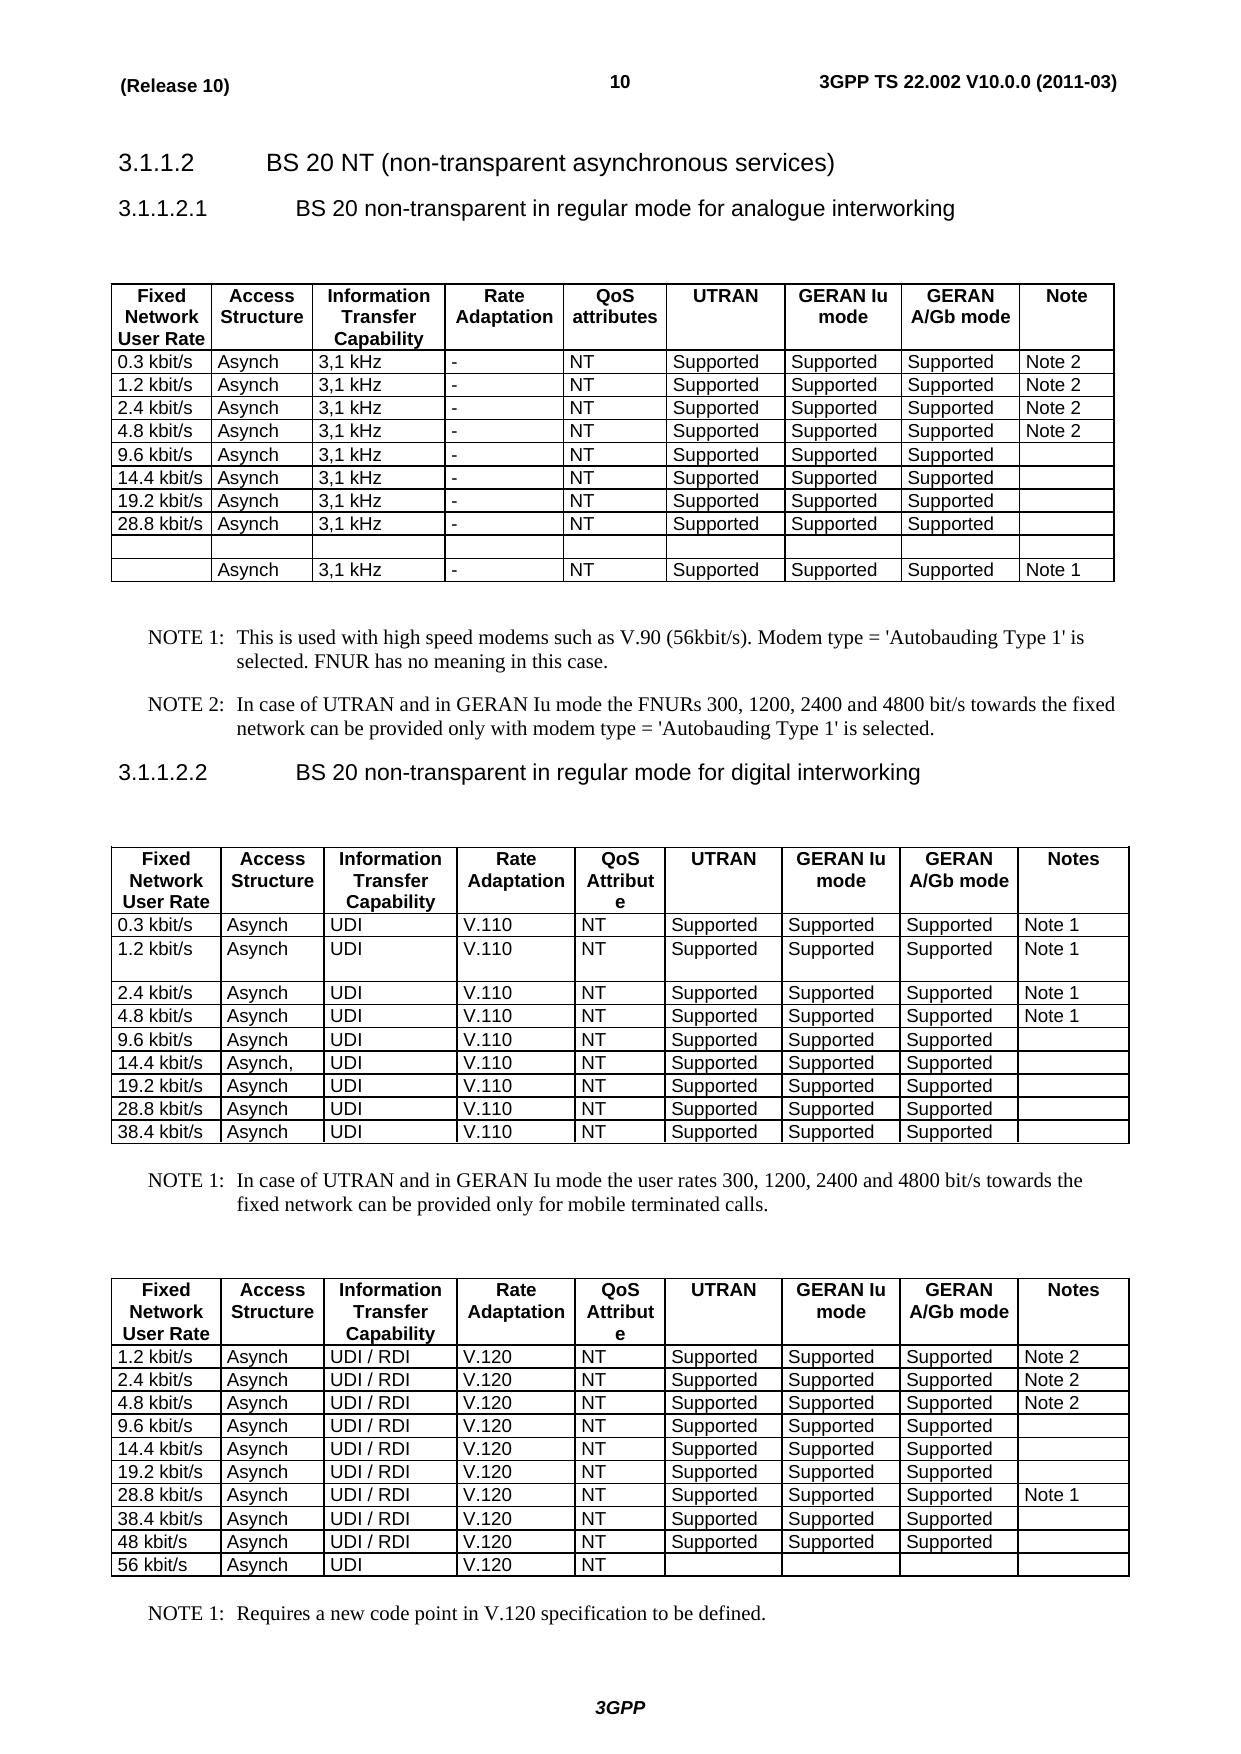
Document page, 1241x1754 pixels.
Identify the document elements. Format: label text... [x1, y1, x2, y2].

table_cell [1020, 513, 1113, 534]
subtitle 3.1.1.2.1 BS 20 non-transparent in regular mode for analogue interworking [118, 195, 1122, 222]
table_cell 1.2 kbit/s [112, 1346, 220, 1367]
table_cell 3,1 kHz [313, 374, 444, 396]
table_cell Supported [667, 513, 784, 534]
table_cell UDI / RDI [325, 1484, 456, 1506]
table_cell Supported [666, 937, 781, 981]
table_cell - [446, 351, 563, 372]
table_cell Supported [666, 1005, 781, 1027]
table_cell 0.3 kbit/s [112, 914, 220, 936]
table_cell Supported [667, 467, 784, 488]
table_cell Asynch [222, 1415, 323, 1436]
table_cell Asynch [222, 1531, 323, 1552]
table_cell Supported [901, 1415, 1017, 1436]
table_cell NT [564, 420, 666, 442]
table_cell Supported [666, 982, 781, 1004]
table_cell Note 2 [1020, 351, 1113, 372]
table_cell NT [576, 1028, 664, 1050]
table_cell Supported [667, 374, 784, 396]
table_cell V.110 [458, 1121, 574, 1142]
table_cell [1020, 443, 1113, 465]
table_cell 3,1 kHz [313, 467, 444, 488]
table_cell V.110 [458, 982, 574, 1004]
table_cell Note 1 [1019, 982, 1128, 1004]
table_cell V.120 [458, 1531, 574, 1552]
table_cell Asynch [212, 467, 312, 488]
table_cell V.110 [458, 1052, 574, 1073]
table_cell NT [576, 1121, 664, 1142]
table_cell UDI [325, 1028, 456, 1050]
table_cell Supported [666, 1392, 781, 1413]
table_cell Asynch [212, 513, 312, 534]
table_cell Supported [666, 1098, 781, 1119]
table_cell [1019, 1075, 1128, 1096]
table_cell NT [576, 1531, 664, 1552]
table_cell Note 1 [1019, 914, 1128, 936]
table_cell Supported [901, 1507, 1017, 1529]
table_cell Supported [666, 1507, 781, 1529]
table_cell 28.8 kbit/s [112, 1484, 220, 1506]
table_header Rate Adaptation [446, 285, 563, 349]
table_header Information Transfer Capability [313, 285, 444, 349]
table_cell Supported [783, 1531, 899, 1552]
table_cell Note 2 [1019, 1369, 1128, 1390]
table_cell - [446, 467, 563, 488]
table_cell NT [576, 937, 664, 981]
table_cell Note 1 [1019, 1005, 1128, 1027]
table_header Access Structure [212, 285, 312, 349]
table_cell [313, 536, 444, 557]
table_cell Asynch [222, 1369, 323, 1390]
text NOTE 1: In case of UTRAN and in GERAN Iu mode the user rates 300, 1200, 2400 and 4800 bit/s towards the fixed network can be provided only for mobile terminated calls. [148, 1168, 1122, 1216]
table_cell Supported [901, 1052, 1017, 1073]
table_cell UDI / RDI [325, 1392, 456, 1413]
table_cell UDI [325, 914, 456, 936]
table_cell 3,1 kHz [313, 420, 444, 442]
table_header Rate Adaptation [458, 1279, 574, 1344]
table_cell V.110 [458, 1098, 574, 1119]
table_cell 3,1 kHz [313, 351, 444, 372]
table_cell UDI / RDI [325, 1461, 456, 1483]
table_cell Asynch [222, 1461, 323, 1483]
table_cell Asynch [212, 351, 312, 372]
table_header Rate Adaptation [458, 848, 574, 913]
table_cell Supported [783, 1392, 899, 1413]
table_cell UDI [325, 1121, 456, 1142]
table_cell Supported [786, 490, 901, 511]
table_header GERAN A/Gb mode [901, 848, 1017, 913]
table_cell 3,1 kHz [313, 513, 444, 534]
table_cell V.120 [458, 1484, 574, 1506]
table_cell Supported [901, 1098, 1017, 1119]
table_cell Asynch [222, 1392, 323, 1413]
table_cell UDI [325, 1554, 456, 1575]
table_header QoS Attribute [576, 1279, 664, 1344]
table_cell Supported [666, 1346, 781, 1367]
table_cell Supported [783, 1461, 899, 1483]
table_cell V.120 [458, 1507, 574, 1529]
table_cell Supported [901, 982, 1017, 1004]
table_cell Asynch [222, 1028, 323, 1050]
table_cell 48 kbit/s [112, 1531, 220, 1552]
table_cell NT [576, 1075, 664, 1096]
table_cell 9.6 kbit/s [112, 1415, 220, 1436]
table_cell Note 1 [1019, 1484, 1128, 1506]
subtitle 3.1.1.2 BS 20 NT (non-transparent asynchronous services) [118, 148, 1122, 176]
table_cell NT [564, 397, 666, 419]
table_cell Supported [901, 1438, 1017, 1459]
table_cell UDI [325, 1052, 456, 1073]
table_cell 2.4 kbit/s [112, 397, 211, 419]
table_cell 9.6 kbit/s [112, 1028, 220, 1050]
table_cell Asynch [222, 914, 323, 936]
table_cell Supported [786, 374, 901, 396]
table_cell NT [576, 982, 664, 1004]
table_cell NT [564, 351, 666, 372]
table_header Information Transfer Capability [325, 1279, 456, 1344]
table_cell Supported [901, 1028, 1017, 1050]
table_cell Supported [783, 1346, 899, 1367]
table_cell NT [564, 467, 666, 488]
table_cell Supported [783, 1005, 899, 1027]
table_cell Asynch [222, 1098, 323, 1119]
table_cell Supported [902, 351, 1019, 372]
table_cell 14.4 kbit/s [112, 1438, 220, 1459]
table_cell [1020, 536, 1113, 557]
table_cell Supported [901, 914, 1017, 936]
table_cell NT [576, 914, 664, 936]
table_cell Supported [667, 397, 784, 419]
table_cell Supported [783, 1121, 899, 1142]
table_cell Supported [666, 1484, 781, 1506]
table_cell [212, 536, 312, 557]
table_cell NT [564, 490, 666, 511]
table_cell Supported [783, 914, 899, 936]
table_header Fixed Network User Rate [112, 285, 211, 349]
table_cell 38.4 kbit/s [112, 1121, 220, 1142]
table_cell 2.4 kbit/s [112, 1369, 220, 1390]
table_header Fixed Network User Rate [112, 848, 220, 913]
table_cell V.110 [458, 1005, 574, 1027]
table_cell 28.8 kbit/s [112, 1098, 220, 1119]
table_cell - [446, 420, 563, 442]
table_cell V.120 [458, 1438, 574, 1459]
table_cell Supported [666, 1369, 781, 1390]
table_cell Asynch [222, 1484, 323, 1506]
table_cell Supported [783, 982, 899, 1004]
table_cell Note 2 [1020, 374, 1113, 396]
table_cell [1019, 1052, 1128, 1073]
table_cell 14.4 kbit/s [112, 1052, 220, 1073]
table_cell UDI / RDI [325, 1507, 456, 1529]
table_cell UDI [325, 982, 456, 1004]
table_cell NT [576, 1392, 664, 1413]
table_cell Asynch [212, 559, 312, 581]
table_cell NT [576, 1098, 664, 1119]
table_cell NT [576, 1005, 664, 1027]
table_cell NT [564, 513, 666, 534]
table_cell Supported [902, 443, 1019, 465]
table_cell Supported [783, 1507, 899, 1529]
table_cell Supported [666, 1531, 781, 1552]
table_cell [1019, 1438, 1128, 1459]
table_cell 3,1 kHz [313, 559, 444, 581]
table_cell Supported [902, 467, 1019, 488]
table_cell - [446, 443, 563, 465]
table_cell Supported [786, 420, 901, 442]
table_cell [1020, 490, 1113, 511]
table_cell 3,1 kHz [313, 490, 444, 511]
table_header QoS Attribute [576, 848, 664, 913]
table_cell Supported [666, 1075, 781, 1096]
table_cell - [446, 490, 563, 511]
table_cell NT [576, 1052, 664, 1073]
table_cell [786, 536, 901, 557]
table_cell UDI [325, 1075, 456, 1096]
table_cell Supported [902, 420, 1019, 442]
table_cell V.120 [458, 1346, 574, 1367]
table_header Access Structure [222, 1279, 323, 1344]
table_cell Supported [902, 513, 1019, 534]
table_header GERAN Iu mode [783, 848, 899, 913]
table_cell Supported [783, 1369, 899, 1390]
table_cell NT [576, 1507, 664, 1529]
table_cell Asynch, [222, 1052, 323, 1073]
text NOTE 2: In case of UTRAN and in GERAN Iu mode the FNURs 300, 1200, 2400 and 4800 bit/s towards the fixed network can be provided only with modem type = 'Autobauding Type 1' is selected. [148, 692, 1122, 740]
table_cell Supported [901, 1005, 1017, 1027]
table_cell Supported [783, 1052, 899, 1073]
table_cell Note 2 [1020, 420, 1113, 442]
table_cell Asynch [212, 397, 312, 419]
table_cell Supported [786, 443, 901, 465]
table_cell 28.8 kbit/s [112, 513, 211, 534]
table_cell Supported [666, 1121, 781, 1142]
table_cell Supported [783, 1075, 899, 1096]
table_cell - [446, 559, 563, 581]
table_cell V.110 [458, 1028, 574, 1050]
table_cell NT [576, 1369, 664, 1390]
table_cell [564, 536, 666, 557]
table_cell UDI [325, 1005, 456, 1027]
table_cell V.120 [458, 1461, 574, 1483]
table_cell Supported [666, 914, 781, 936]
table_cell Supported [783, 1484, 899, 1506]
table_cell 4.8 kbit/s [112, 1392, 220, 1413]
table_cell Supported [902, 490, 1019, 511]
table_cell Supported [786, 559, 901, 581]
table_header Information Transfer Capability [325, 848, 456, 913]
table_cell Supported [786, 397, 901, 419]
table_cell UDI / RDI [325, 1369, 456, 1390]
table_cell 14.4 kbit/s [112, 467, 211, 488]
table_header Fixed Network User Rate [112, 1279, 220, 1344]
table_cell NT [564, 559, 666, 581]
table_header GERAN A/Gb mode [901, 1279, 1017, 1344]
table_cell 19.2 kbit/s [112, 490, 211, 511]
table_cell 4.8 kbit/s [112, 1005, 220, 1027]
table_cell NT [576, 1415, 664, 1436]
table_cell Asynch [222, 937, 323, 981]
table_cell Note 1 [1020, 559, 1113, 581]
table_cell 56 kbit/s [112, 1554, 220, 1575]
table_cell 1.2 kbit/s [112, 937, 220, 981]
table_cell UDI [325, 1098, 456, 1119]
table_cell [1019, 1554, 1128, 1575]
table_cell 19.2 kbit/s [112, 1461, 220, 1483]
table_cell Note 1 [1019, 937, 1128, 981]
table_cell Supported [667, 351, 784, 372]
table_cell [901, 1554, 1017, 1575]
table_cell Supported [901, 1392, 1017, 1413]
table_cell Asynch [222, 1507, 323, 1529]
table_cell Supported [901, 1346, 1017, 1367]
text NOTE 1: Requires a new code point in V.120 specification to be defined. [148, 1601, 1122, 1625]
table_cell Supported [786, 351, 901, 372]
table_cell UDI / RDI [325, 1346, 456, 1367]
table_cell [667, 536, 784, 557]
table_cell Asynch [212, 443, 312, 465]
table_cell 0.3 kbit/s [112, 351, 211, 372]
table_header Access Structure [222, 848, 323, 913]
table_cell [446, 536, 563, 557]
table_cell Supported [901, 1531, 1017, 1552]
table_cell Supported [901, 1461, 1017, 1483]
table_cell 1.2 kbit/s [112, 374, 211, 396]
table_header QoS attributes [564, 285, 666, 349]
table_cell 2.4 kbit/s [112, 982, 220, 1004]
table_cell [1020, 467, 1113, 488]
table_cell Supported [901, 937, 1017, 981]
table_header Note [1020, 285, 1113, 349]
table_cell Supported [783, 1415, 899, 1436]
table_cell 9.6 kbit/s [112, 443, 211, 465]
table_cell Supported [901, 1484, 1017, 1506]
table_cell Asynch [222, 1554, 323, 1575]
table_cell - [446, 397, 563, 419]
table_cell Supported [783, 937, 899, 981]
table_cell 19.2 kbit/s [112, 1075, 220, 1096]
table_header UTRAN [667, 285, 784, 349]
table_cell Asynch [222, 1121, 323, 1142]
table_cell Supported [786, 467, 901, 488]
table_cell Note 2 [1019, 1392, 1128, 1413]
table_cell Supported [666, 1415, 781, 1436]
table_cell UDI / RDI [325, 1415, 456, 1436]
table_cell Supported [666, 1052, 781, 1073]
table_cell 3,1 kHz [313, 397, 444, 419]
table_cell NT [576, 1346, 664, 1367]
table_header UTRAN [666, 848, 781, 913]
table_header Notes [1019, 848, 1128, 913]
table_cell [1019, 1415, 1128, 1436]
table_cell NT [564, 374, 666, 396]
table_cell [1019, 1121, 1128, 1142]
table_cell Supported [667, 420, 784, 442]
table_cell Asynch [222, 1346, 323, 1367]
table_header UTRAN [666, 1279, 781, 1344]
table_cell Asynch [222, 1005, 323, 1027]
table_cell Asynch [222, 982, 323, 1004]
table_cell V.110 [458, 914, 574, 936]
table_cell Supported [902, 374, 1019, 396]
table_cell Asynch [212, 420, 312, 442]
table_cell Supported [667, 443, 784, 465]
table_cell NT [564, 443, 666, 465]
table_cell 3,1 kHz [313, 443, 444, 465]
table_cell Note 2 [1019, 1346, 1128, 1367]
table_cell Asynch [212, 374, 312, 396]
table_cell [1019, 1531, 1128, 1552]
table_cell Supported [901, 1121, 1017, 1142]
table_cell [112, 536, 211, 557]
table_cell V.110 [458, 937, 574, 981]
table_header GERAN A/Gb mode [902, 285, 1019, 349]
table_cell [1019, 1507, 1128, 1529]
table_cell [783, 1554, 899, 1575]
table_header GERAN Iu mode [786, 285, 901, 349]
text NOTE 1: This is used with high speed modems such as V.90 (56kbit/s). Modem type = 'Autobauding Type 1' is selected. FNUR has no meaning in this case. [148, 625, 1122, 673]
table_cell Supported [666, 1461, 781, 1483]
table_header GERAN Iu mode [783, 1279, 899, 1344]
table_cell Supported [783, 1098, 899, 1119]
table_cell V.110 [458, 1075, 574, 1096]
table_cell 38.4 kbit/s [112, 1507, 220, 1529]
table_cell 4.8 kbit/s [112, 420, 211, 442]
table_cell Supported [667, 559, 784, 581]
table_cell NT [576, 1438, 664, 1459]
table_cell Asynch [222, 1075, 323, 1096]
table_cell Supported [902, 397, 1019, 419]
table_cell V.120 [458, 1369, 574, 1390]
table_header Notes [1019, 1279, 1128, 1344]
table_cell - [446, 374, 563, 396]
table_cell NT [576, 1484, 664, 1506]
subtitle 3.1.1.2.2 BS 20 non-transparent in regular mode for digital interworking [118, 759, 1122, 785]
table_cell Supported [666, 1438, 781, 1459]
table_cell V.120 [458, 1554, 574, 1575]
table_cell NT [576, 1461, 664, 1483]
table_cell Supported [901, 1369, 1017, 1390]
table_cell NT [576, 1554, 664, 1575]
table_cell - [446, 513, 563, 534]
table_cell UDI / RDI [325, 1531, 456, 1552]
table_cell [1019, 1028, 1128, 1050]
table_cell [1019, 1098, 1128, 1119]
table_cell Note 2 [1020, 397, 1113, 419]
table_cell Supported [783, 1028, 899, 1050]
table_cell UDI / RDI [325, 1438, 456, 1459]
table_cell [666, 1554, 781, 1575]
table_cell [902, 536, 1019, 557]
table_cell V.120 [458, 1415, 574, 1436]
table_cell Asynch [212, 490, 312, 511]
table_cell Supported [667, 490, 784, 511]
table_cell Supported [902, 559, 1019, 581]
table_cell UDI [325, 937, 456, 981]
table_cell [112, 559, 211, 581]
table_cell [1019, 1461, 1128, 1483]
table_cell Asynch [222, 1438, 323, 1459]
table_cell Supported [783, 1438, 899, 1459]
table_cell V.120 [458, 1392, 574, 1413]
table_cell Supported [901, 1075, 1017, 1096]
table_cell Supported [666, 1028, 781, 1050]
table_cell Supported [786, 513, 901, 534]
